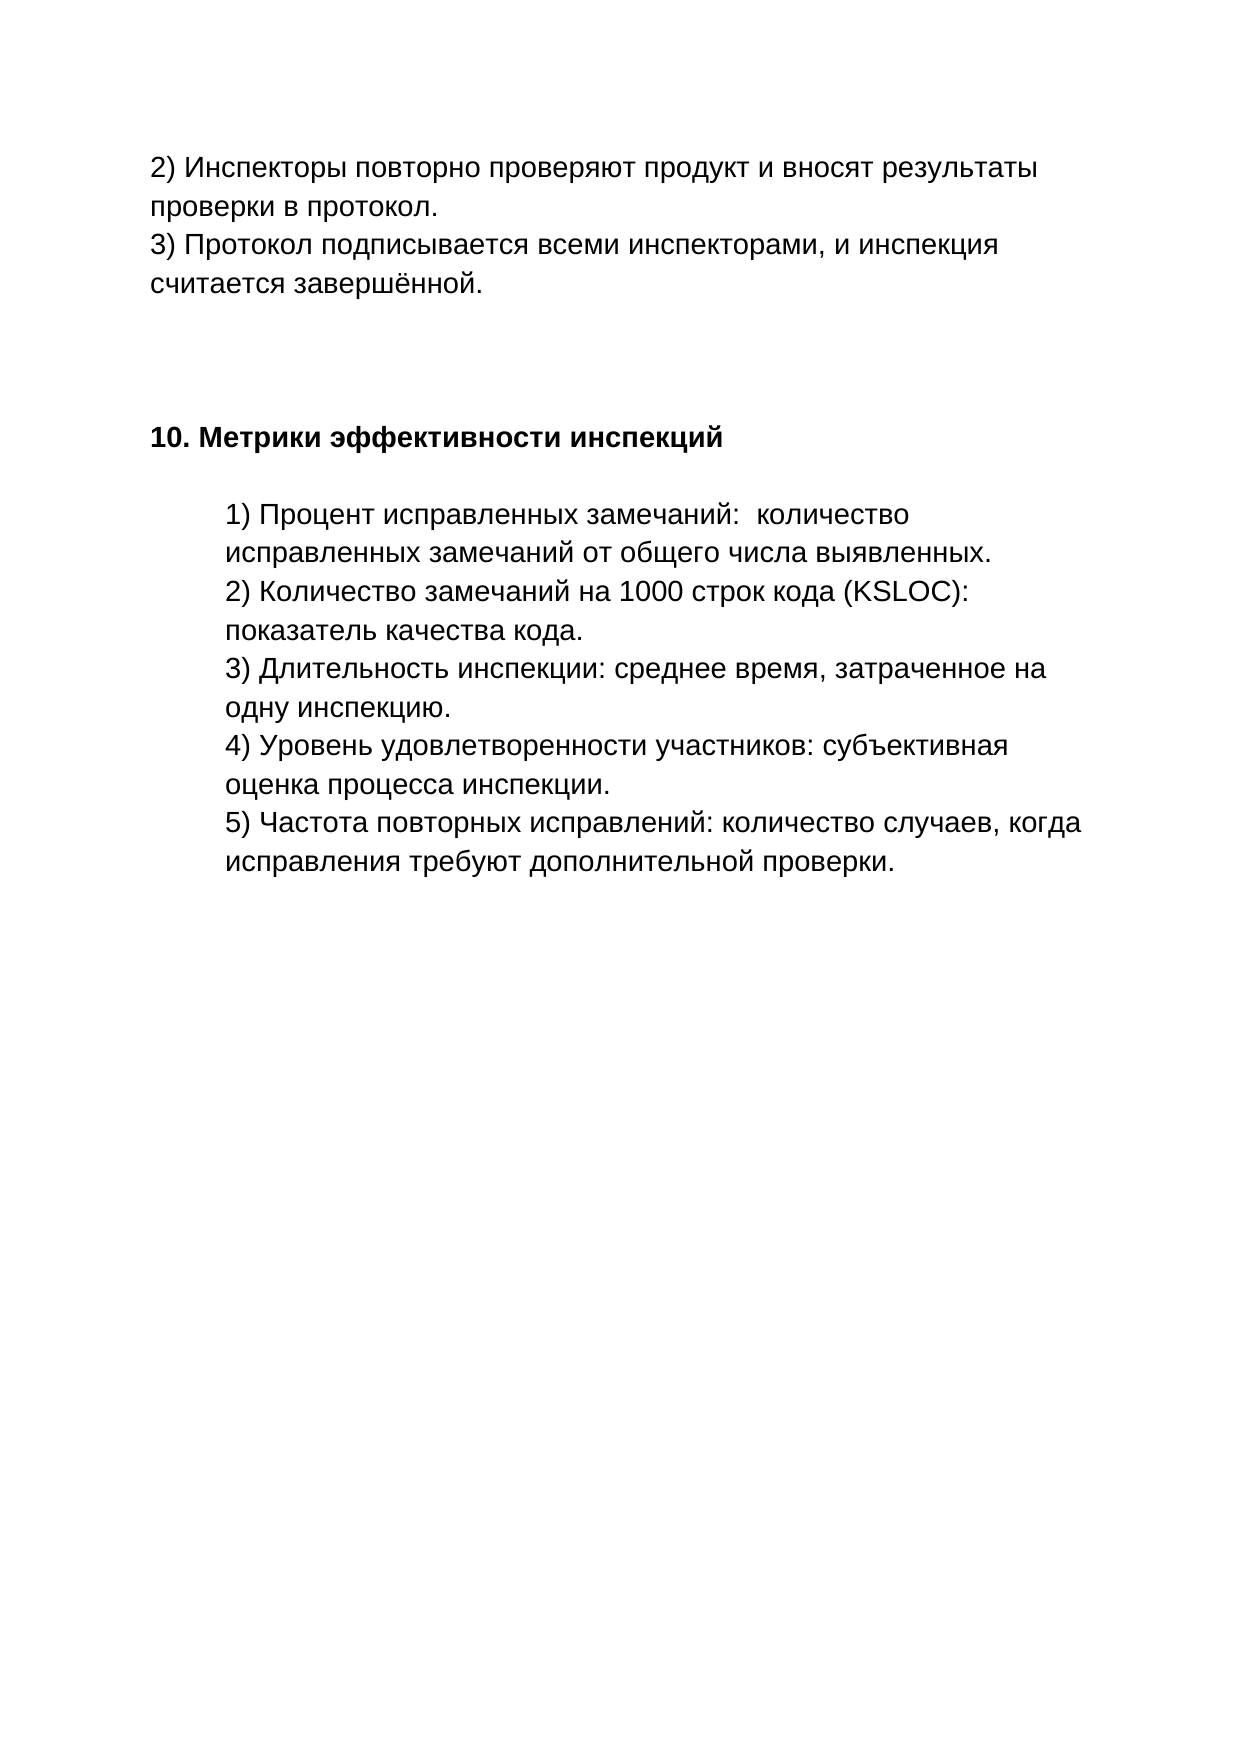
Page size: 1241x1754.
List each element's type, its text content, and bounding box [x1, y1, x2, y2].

text 1) Процент исправленных замечаний: количество исправленных замечаний от общего числа выявленных. [225, 497, 1090, 569]
text 2) Инспекторы повторно проверяют продукт и вносят результаты проверки в протокол. [150, 150, 1090, 222]
text 3) Длительность инспекции: среднее время, затраченное на одну инспекцию. [225, 651, 1090, 723]
text 5) Частота повторных исправлений: количество случаев, когда исправления требуют дополнительной проверки. [225, 805, 1090, 877]
text 4) Уровень удовлетворенности участников: субъективная оценка процесса инспекции. [225, 728, 1090, 800]
text 10. Метрики эффективности инспекций [150, 420, 1090, 453]
text 3) Протокол подписывается всеми инспекторами, и инспекция считается завершённой. [150, 227, 1090, 299]
text 2) Количество замечаний на 1000 строк кода (KSLOC): показатель качества кода. [225, 574, 1090, 646]
